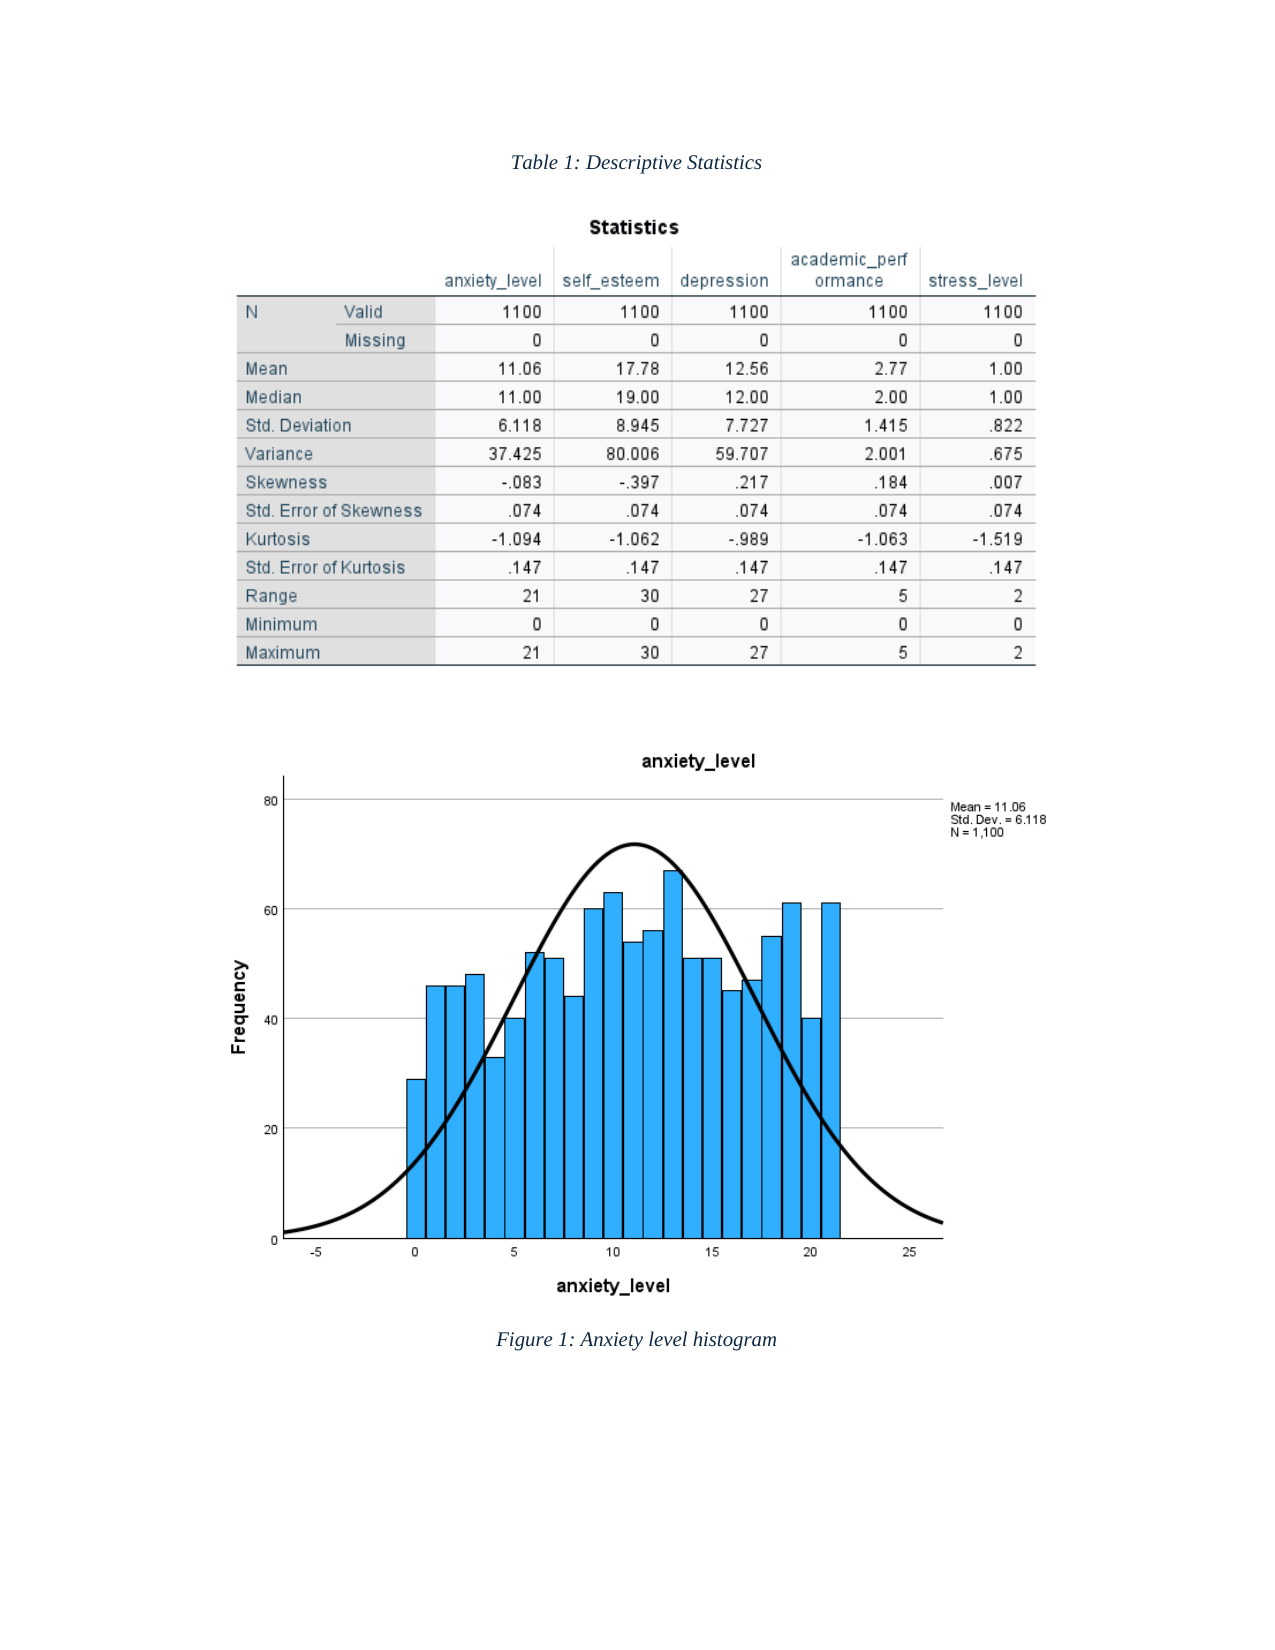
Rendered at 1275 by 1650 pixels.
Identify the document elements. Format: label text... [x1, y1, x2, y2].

text Figure 1: Anxiety level histogram [187, 1327, 1087, 1351]
text Table 1: Descriptive Statistics [187, 150, 1087, 174]
picture [207, 733, 1068, 1313]
picture [230, 206, 1045, 676]
